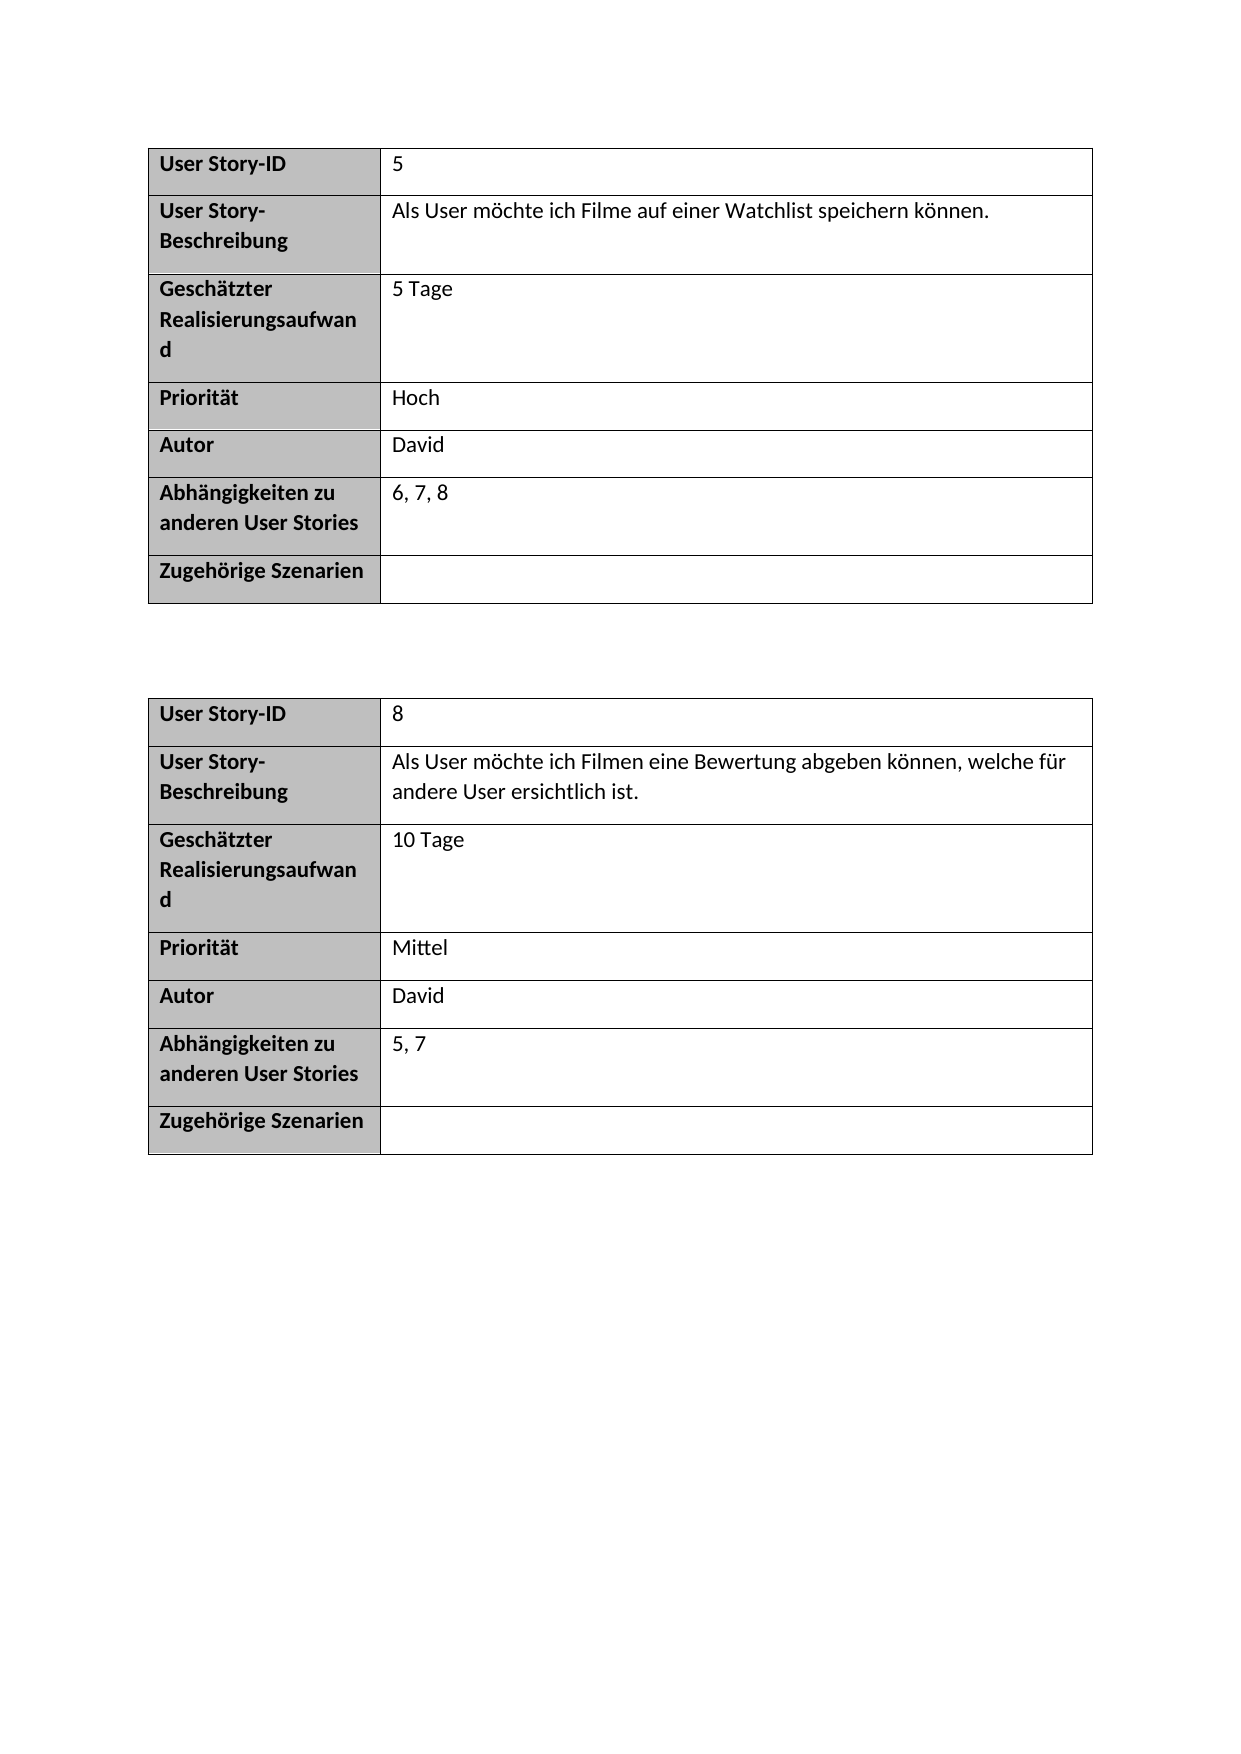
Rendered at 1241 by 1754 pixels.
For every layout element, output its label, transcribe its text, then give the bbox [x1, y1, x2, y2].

table_cell Autor [149, 981, 380, 1028]
table_cell Autor [149, 431, 380, 477]
table_cell [381, 1107, 1092, 1153]
table_cell Priorität [149, 933, 380, 980]
table_cell Priorität [149, 383, 380, 429]
table_cell Zugehörige Szenarien [149, 556, 380, 603]
table_cell Als User möchte ich Filme auf einer Watchlist speichern können. [381, 196, 1092, 273]
table_cell [381, 556, 1092, 603]
table_cell 6, 7, 8 [381, 478, 1092, 555]
table_header 5 [381, 149, 1092, 195]
table_cell 5, 7 [381, 1029, 1092, 1106]
table_header 8 [381, 699, 1092, 746]
table_cell Geschätzter Realisierungsaufwand [149, 275, 380, 382]
table_cell User Story-Beschreibung [149, 196, 380, 273]
table_cell Zugehörige Szenarien [149, 1107, 380, 1153]
table_cell Hoch [381, 383, 1092, 429]
table_header User Story-ID [149, 699, 380, 746]
table_header User Story-ID [149, 149, 380, 195]
table_cell Abhängigkeiten zu anderen User Stories [149, 478, 380, 555]
table_cell David [381, 431, 1092, 477]
table_cell 10 Tage [381, 825, 1092, 932]
table_cell Geschätzter Realisierungsaufwand [149, 825, 380, 932]
table_cell User Story-Beschreibung [149, 747, 380, 824]
table_cell Mittel [381, 933, 1092, 980]
table_cell Abhängigkeiten zu anderen User Stories [149, 1029, 380, 1106]
table_cell 5 Tage [381, 275, 1092, 382]
table_cell David [381, 981, 1092, 1028]
table_cell Als User möchte ich Filmen eine Bewertung abgeben können, welche für andere User ersichtlich ist. [381, 747, 1092, 824]
